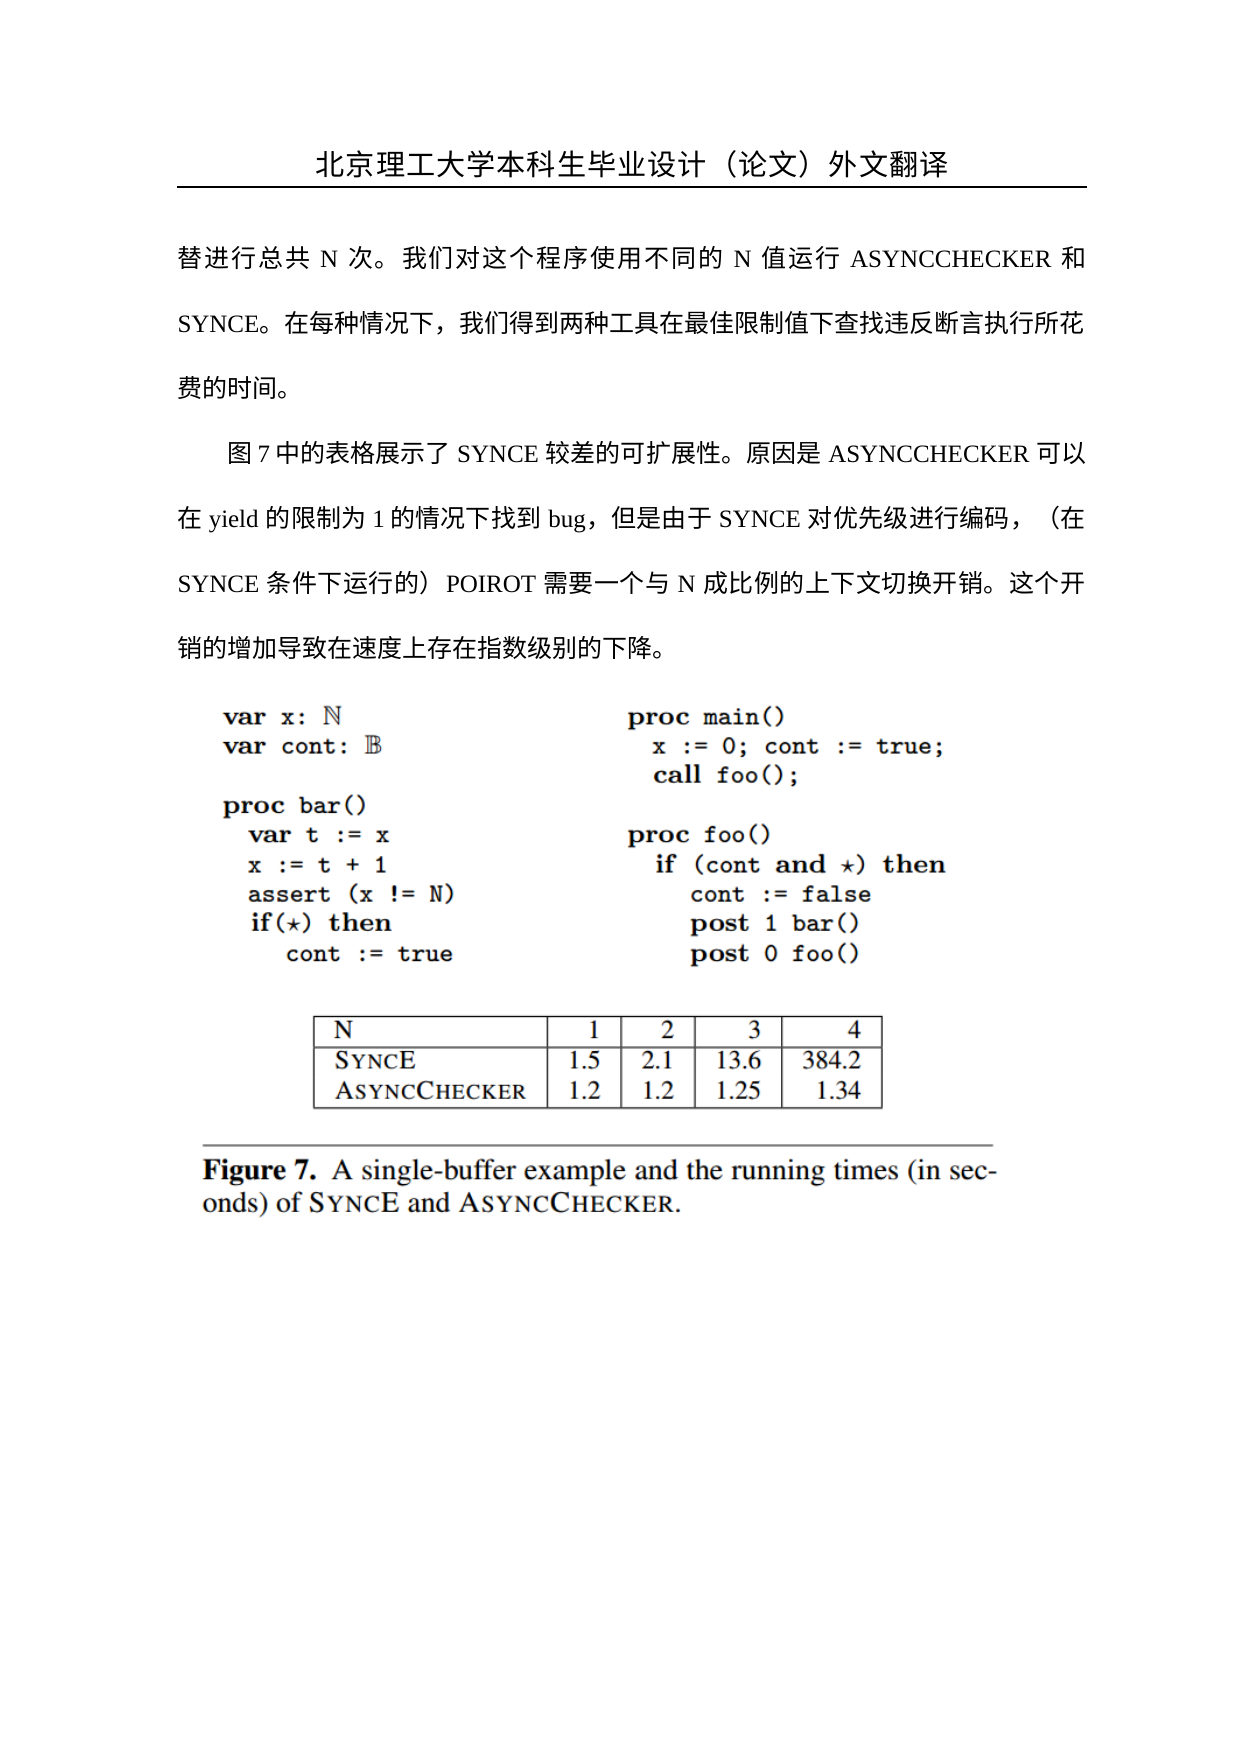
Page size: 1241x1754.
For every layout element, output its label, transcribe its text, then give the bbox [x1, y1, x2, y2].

text 图7中的表格展示了 SYNCE 较差的可扩展性。原因是 ASYNCCHECKER 可以在 yield 的限制为1的情况下找到 bug，但是由于 SYNCE 对优先级进行编码，（在 SYNCE 条件下运行的）POIROT 需要一个与 N 成比例的上下文切换开销。这个开销的增加导致在速度上存在指数级别的下降。 [177, 419, 1087, 679]
picture [177, 679, 1053, 1233]
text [177, 224, 1087, 419]
